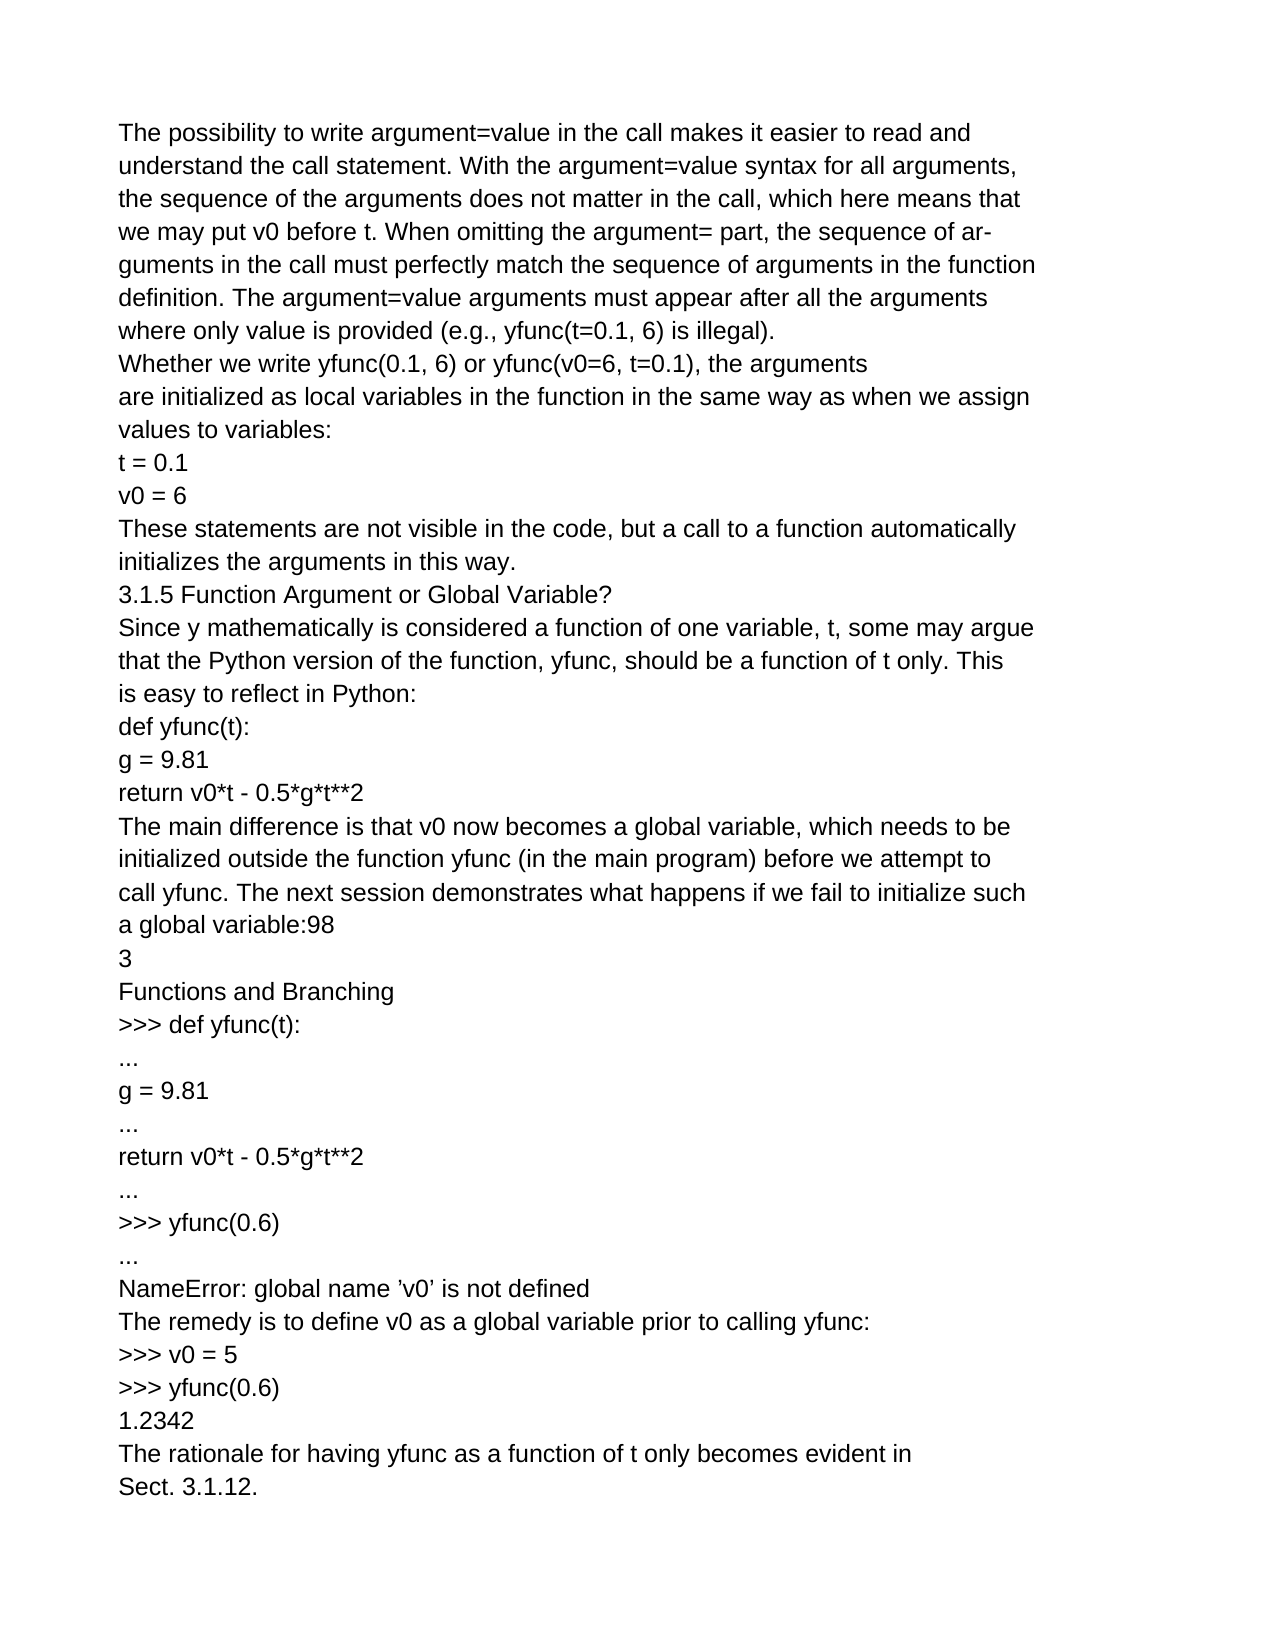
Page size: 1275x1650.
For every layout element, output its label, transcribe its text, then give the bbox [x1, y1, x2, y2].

text definition. The argument=value arguments must appear after all the arguments [118, 283, 1157, 312]
text call yfunc. The next session demonstrates what happens if we fail to initialize such [118, 877, 1157, 906]
text The possibility to write argument=value in the call makes it easier to read and [118, 118, 1157, 147]
text ... [118, 1109, 1157, 1137]
text 1.2342 [118, 1406, 1157, 1434]
text g = 9.81 [118, 745, 1157, 774]
text >>> v0 = 5 [118, 1340, 1157, 1368]
text The rationale for having yfunc as a function of t only becomes evident in [118, 1439, 1157, 1468]
text return v0*t - 0.5*g*t**2 [118, 1142, 1157, 1170]
text def yfunc(t): [118, 712, 1157, 741]
text The main difference is that v0 now becomes a global variable, which needs to be [118, 811, 1157, 840]
text a global variable:98 [118, 911, 1157, 939]
text >>> yfunc(0.6) [118, 1373, 1157, 1402]
text initialized outside the function yfunc (in the main program) before we attempt to [118, 844, 1157, 873]
text These statements are not visible in the code, but a call to a function automatically [118, 514, 1157, 543]
text ... [118, 1043, 1157, 1071]
text ... [118, 1175, 1157, 1203]
text return v0*t - 0.5*g*t**2 [118, 778, 1157, 807]
text Sect. 3.1.12. [118, 1472, 1157, 1501]
text 3.1.5 Function Argument or Global Variable? [118, 580, 1157, 609]
text Whether we write yfunc(0.1, 6) or yfunc(v0=6, t=0.1), the arguments [118, 349, 1157, 378]
text understand the call statement. With the argument=value syntax for all arguments, [118, 151, 1157, 180]
text values to variables: [118, 415, 1157, 444]
text Since y mathematically is considered a function of one variable, t, some may argue [118, 613, 1157, 642]
text initializes the arguments in this way. [118, 547, 1157, 576]
text where only value is provided (e.g., yfunc(t=0.1, 6) is illegal). [118, 316, 1157, 345]
text v0 = 6 [118, 481, 1157, 510]
text Functions and Branching [118, 977, 1157, 1005]
text t = 0.1 [118, 448, 1157, 477]
text is easy to reflect in Python: [118, 679, 1157, 708]
text the sequence of the arguments does not matter in the call, which here means that [118, 184, 1157, 213]
text 3 [118, 943, 1157, 972]
text The remedy is to define v0 as a global variable prior to calling yfunc: [118, 1307, 1157, 1336]
text >>> def yfunc(t): [118, 1009, 1157, 1038]
text we may put v0 before t. When omitting the argument= part, the sequence of ar- [118, 217, 1157, 246]
text >>> yfunc(0.6) [118, 1208, 1157, 1236]
text are initialized as local variables in the function in the same way as when we assign [118, 382, 1157, 411]
text ... [118, 1241, 1157, 1269]
text guments in the call must perfectly match the sequence of arguments in the function [118, 250, 1157, 279]
text that the Python version of the function, yfunc, should be a function of t only. This [118, 646, 1157, 675]
text g = 9.81 [118, 1076, 1157, 1104]
text NameError: global name ’v0’ is not defined [118, 1274, 1157, 1302]
